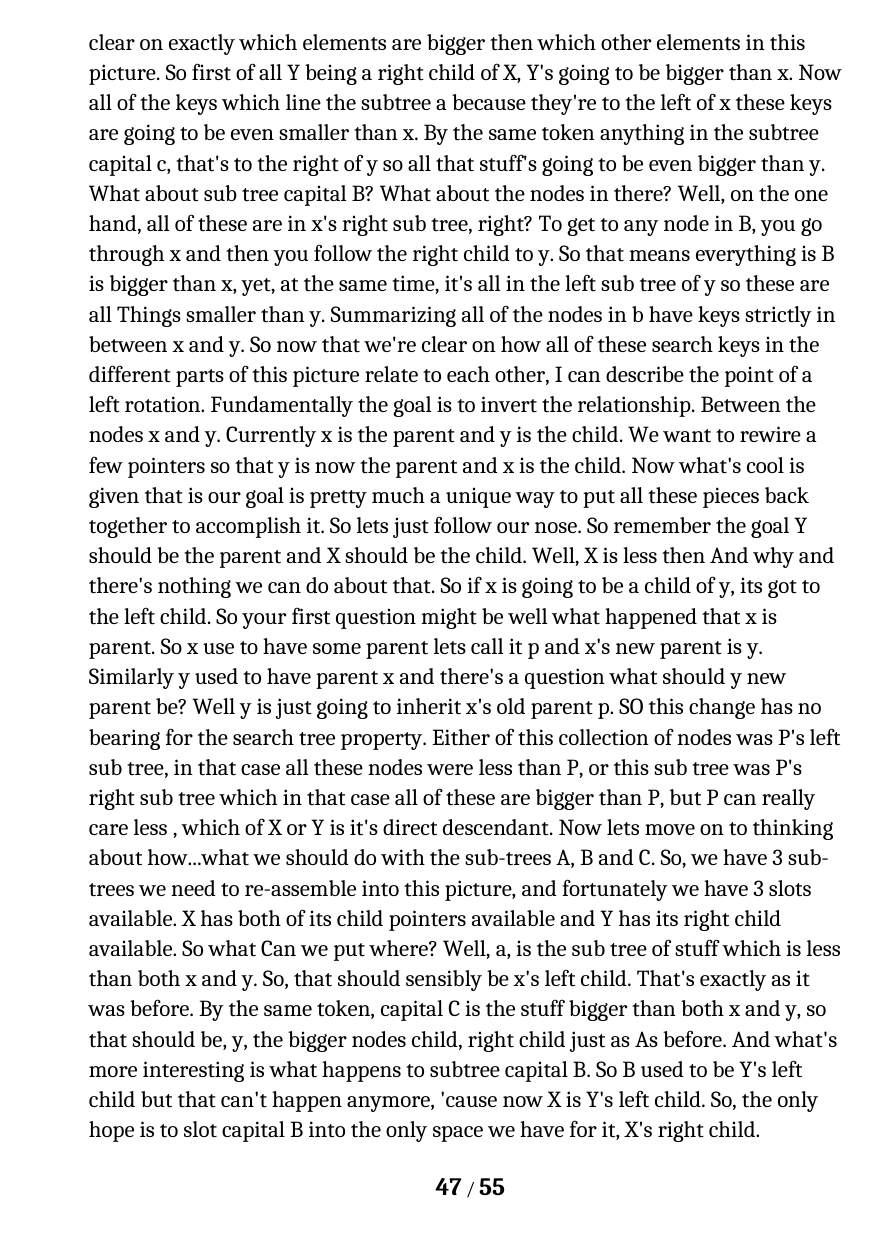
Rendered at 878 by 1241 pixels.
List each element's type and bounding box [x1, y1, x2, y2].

text [89, 29, 847, 1143]
